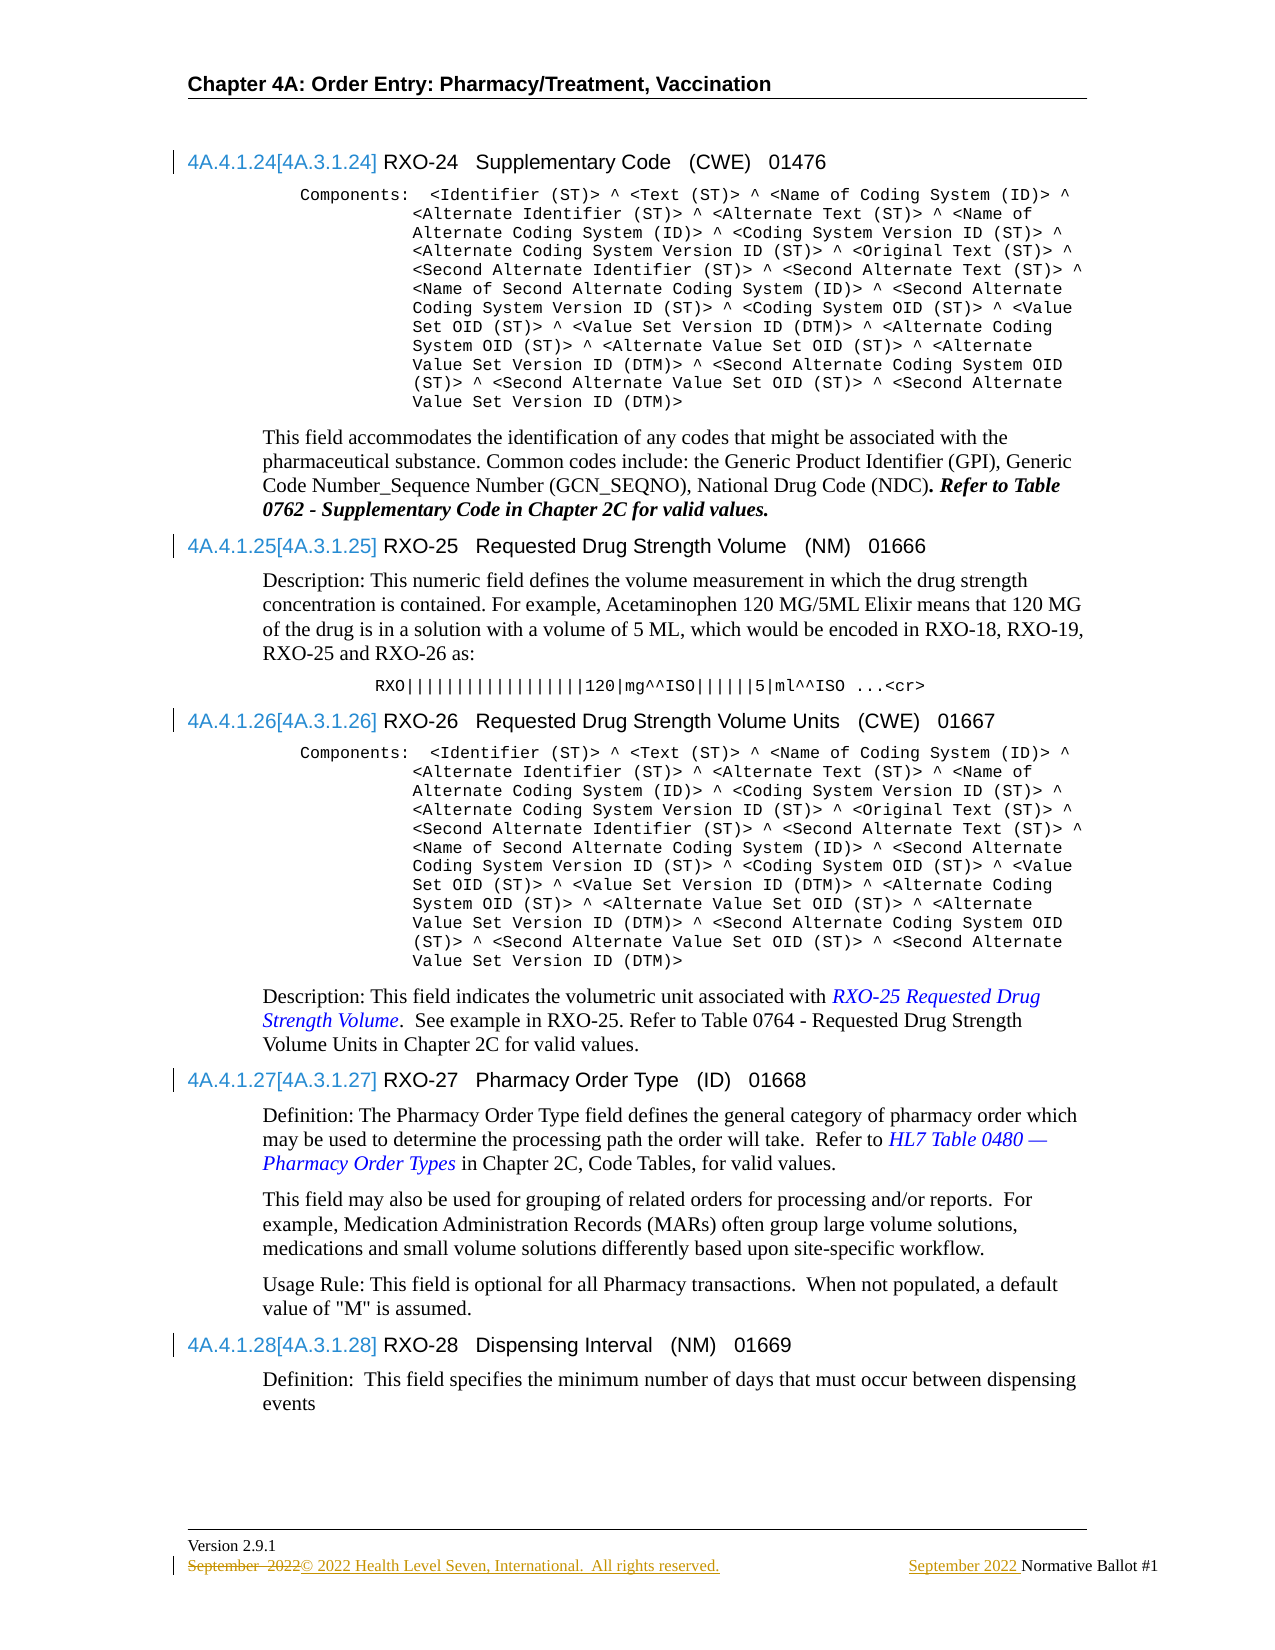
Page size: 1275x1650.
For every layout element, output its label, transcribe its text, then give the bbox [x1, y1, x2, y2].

subtitle RXO-24 Supplementary Code (CWE) 01476 [187, 150, 1087, 174]
subtitle RXO-26 Requested Drug Strength Volume Units (CWE) 01667 [187, 708, 1087, 732]
text Components: <Identifier (ST)> ^ <Text (ST)> ^ <Name of Coding System (ID)> ^ <Alternate Identifier (ST)> ^ <Alternate Text (ST)> ^ <Name of Alternate Coding System (ID)> ^ <Coding System Version ID (ST)> ^ <Alternate Coding System Version ID (ST)> ^ <Original Text (ST)> ^ <Second Alternate Identifier (ST)> ^ <Second Alternate Text (ST)> ^ <Name of Second Alternate Coding System (ID)> ^ <Second Alternate Coding System Version ID (ST)> ^ <Coding System OID (ST)> ^ <Value Set OID (ST)> ^ <Value Set Version ID (DTM)> ^ <Alternate Coding System OID (ST)> ^ <Alternate Value Set OID (ST)> ^ <Alternate Value Set Version ID (DTM)> ^ <Second Alternate Coding System OID (ST)> ^ <Second Alternate Value Set OID (ST)> ^ <Second Alternate Value Set Version ID (DTM)> [300, 186, 1087, 413]
subtitle RXO-25 Requested Drug Strength Volume (NM) 01666 [187, 534, 1087, 558]
text Usage Rule: This field is optional for all Pharmacy transactions. When not populated, a default value of "M" is assumed. [262, 1272, 1087, 1320]
text Description: This numeric field defines the volume measurement in which the drug strength concentration is contained. For example, Acetaminophen 120 MG/5ML Elixir means that 120 MG of the drug is in a solution with a volume of 5 ML, which would be encoded in RXO-18, RXO-19, RXO-25 and RXO-26 as: [262, 568, 1087, 664]
text Definition: The Pharmacy Order Type field defines the general category of pharmacy order which may be used to determine the processing path the order will take. Refer to HL7 Table 0480 — Pharmacy Order Types in Chapter 2C, Code Tables, for valid values. [262, 1103, 1087, 1175]
text This field accommodates the identification of any codes that might be associated with the pharmaceutical substance. Common codes include: the Generic Product Identifier (GPI), Generic Code Number_Sequence Number (GCN_SEQNO), National Drug Code (NDC). Refer to Table 0762 - Supplementary Code in Chapter 2C for valid values. [262, 425, 1087, 521]
text Description: This field indicates the volumetric unit associated with RXO-25 Requested Drug Strength Volume. See example in RXO-25. Refer to Table 0764 - Requested Drug Strength Volume Units in Chapter 2C for valid values. [262, 984, 1087, 1056]
subtitle RXO-27 Pharmacy Order Type (ID) 01668 [187, 1068, 1087, 1092]
text Definition: This field specifies the minimum number of days that must occur between dispensing events [262, 1367, 1087, 1415]
subtitle RXO-28 Dispensing Interval (NM) 01669 [187, 1333, 1087, 1357]
text This field may also be used for grouping of related orders for processing and/or reports. For example, Medication Administration Records (MARs) often group large volume solutions, medications and small volume solutions differently based upon site-specific workflow. [262, 1187, 1087, 1259]
text Components: <Identifier (ST)> ^ <Text (ST)> ^ <Name of Coding System (ID)> ^ <Alternate Identifier (ST)> ^ <Alternate Text (ST)> ^ <Name of Alternate Coding System (ID)> ^ <Coding System Version ID (ST)> ^ <Alternate Coding System Version ID (ST)> ^ <Original Text (ST)> ^ <Second Alternate Identifier (ST)> ^ <Second Alternate Text (ST)> ^ <Name of Second Alternate Coding System (ID)> ^ <Second Alternate Coding System Version ID (ST)> ^ <Coding System OID (ST)> ^ <Value Set OID (ST)> ^ <Value Set Version ID (DTM)> ^ <Alternate Coding System OID (ST)> ^ <Alternate Value Set OID (ST)> ^ <Alternate Value Set Version ID (DTM)> ^ <Second Alternate Coding System OID (ST)> ^ <Second Alternate Value Set OID (ST)> ^ <Second Alternate Value Set Version ID (DTM)> [300, 745, 1087, 971]
text RXO||||||||||||||||||120|mg^^ISO||||||5|ml^^ISO ...<cr> [375, 677, 1087, 696]
